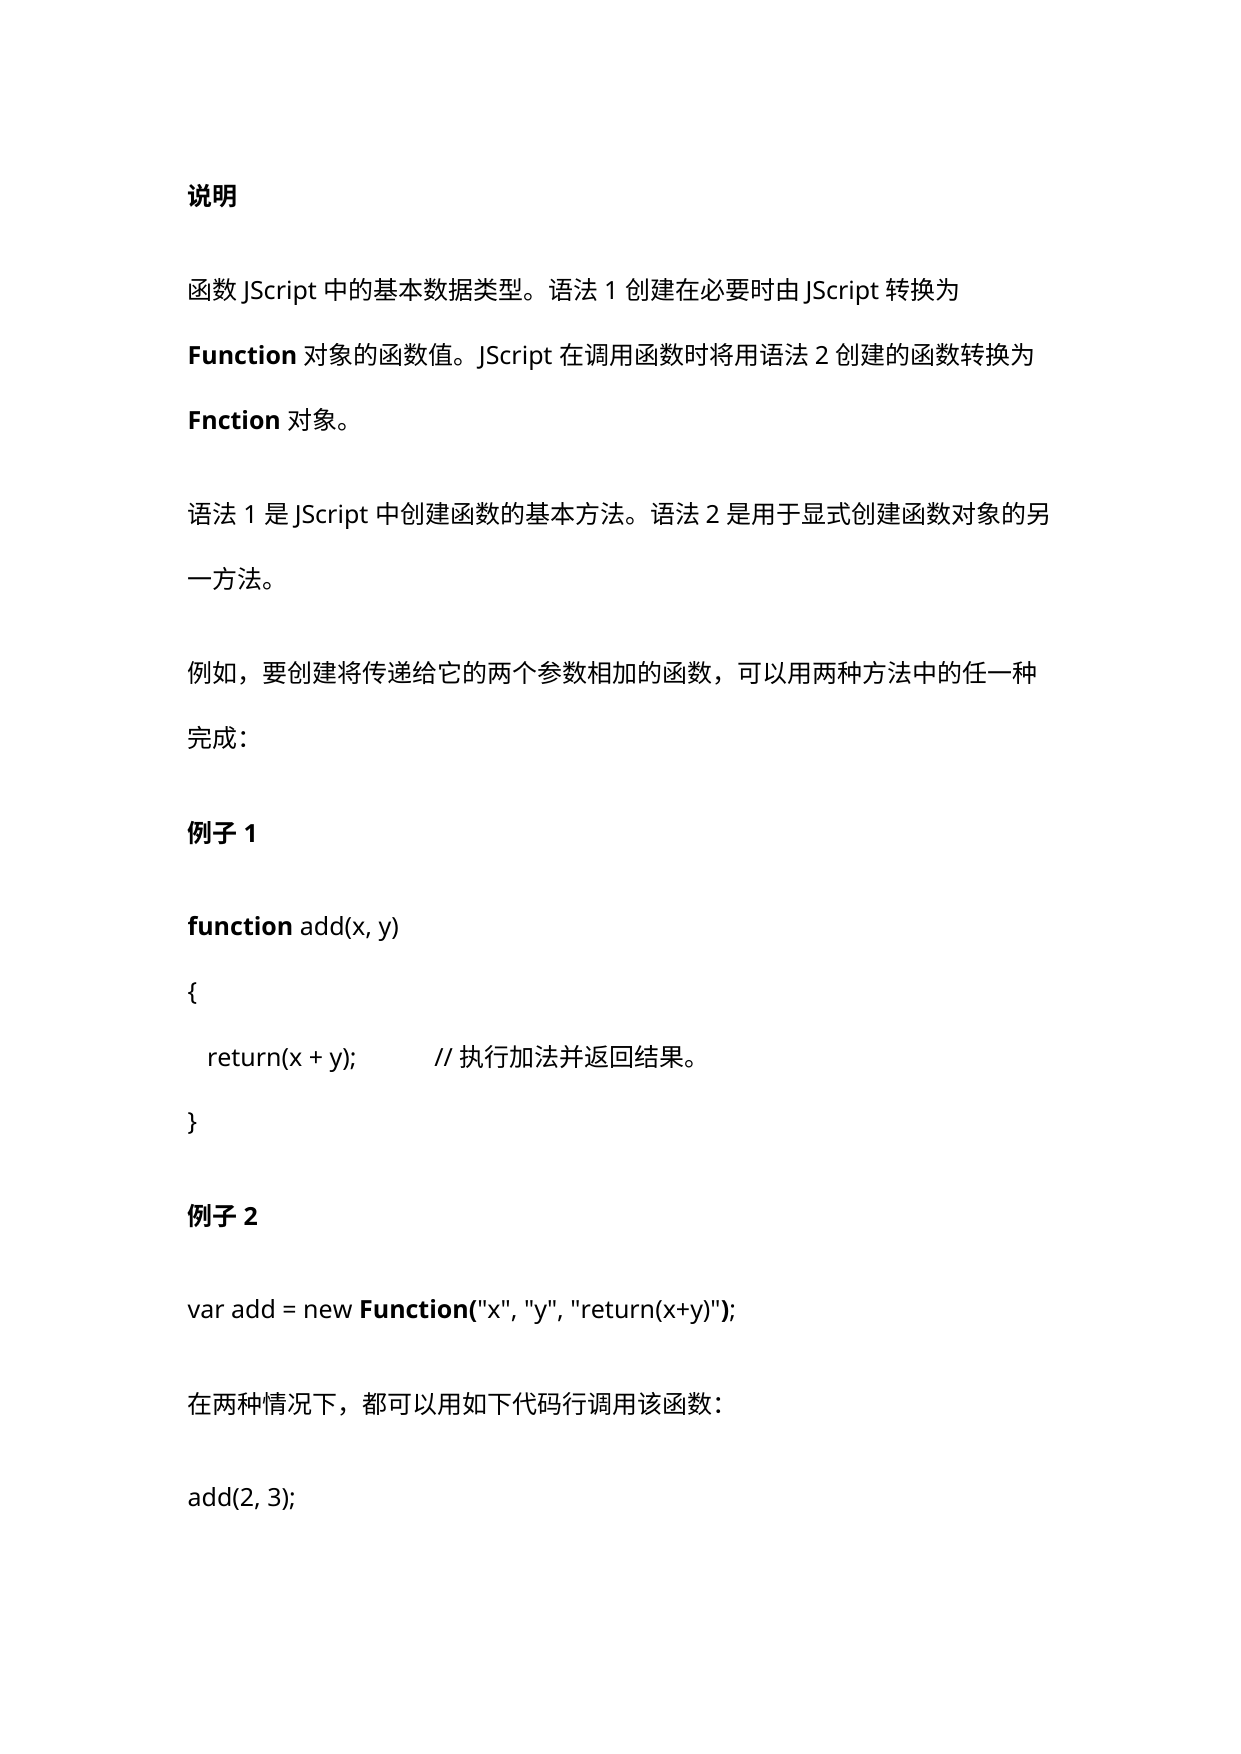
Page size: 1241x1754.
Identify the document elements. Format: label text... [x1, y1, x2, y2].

text return(x + y); // 执行加法并返回结果。 [187, 1023, 1053, 1088]
text } [187, 1088, 1053, 1153]
text 函数 JScript 中的基本数据类型。语法 1 创建在必要时由 JScript 转换为 Function 对象的函数值。JScript 在调用函数时将用语法 2 创建的函数转换为 Fnction 对象。 [187, 256, 1053, 451]
text 例子 2 [187, 1182, 1053, 1247]
text 说明 [187, 162, 1053, 227]
text 语法 1 是 JScript 中创建函数的基本方法。语法 2 是用于显式创建函数对象的另一方法。 [187, 480, 1053, 610]
text 例如，要创建将传递给它的两个参数相加的函数，可以用两种方法中的任一种完成： [187, 639, 1053, 769]
text function add(x, y) [187, 893, 1053, 958]
text 在两种情况下，都可以用如下代码行调用该函数： [187, 1370, 1053, 1435]
text var add = new Function("x", "y", "return(x+y)"); [187, 1276, 1053, 1341]
text { [187, 958, 1053, 1023]
text add(2, 3); [187, 1464, 1053, 1529]
text 例子 1 [187, 799, 1053, 864]
